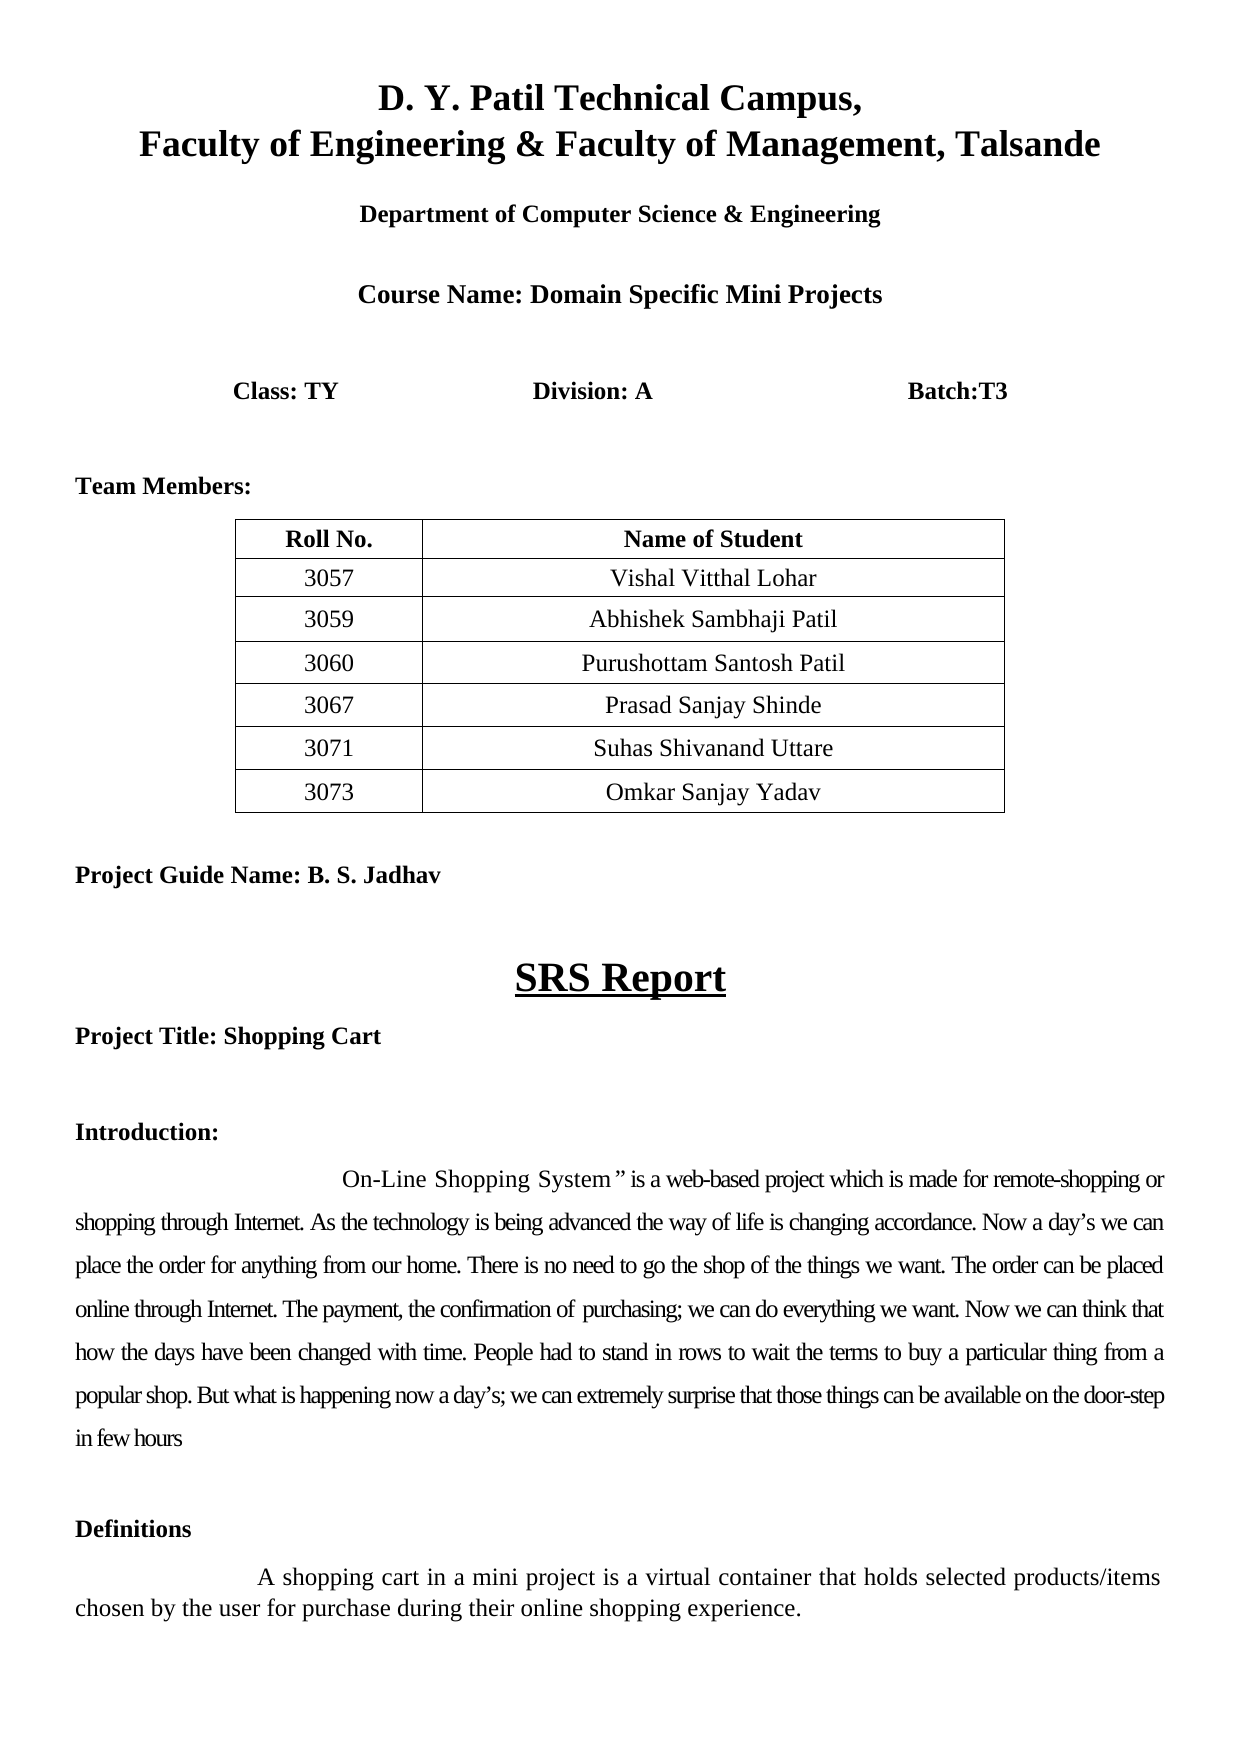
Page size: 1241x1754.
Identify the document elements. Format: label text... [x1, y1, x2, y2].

text Definitions [75, 1514, 1165, 1543]
table_cell 3073 [236, 770, 422, 812]
table_cell 3067 [236, 684, 422, 726]
table_cell 3060 [236, 642, 422, 683]
text Faculty of Engineering & Faculty of Management, Talsande [75, 122, 1165, 165]
text Project Guide Name: B. S. Jadhav [75, 860, 1165, 889]
table_cell Vishal Vitthal Lohar [423, 559, 1004, 596]
table_cell 3057 [236, 559, 422, 596]
table_cell 3059 [236, 597, 422, 641]
table_cell Omkar Sanjay Yadav [423, 770, 1004, 812]
text SRS Report [75, 953, 1165, 1001]
text D. Y. Patil Technical Campus, [75, 75, 1165, 118]
text Course Name: Domain Specific Mini Projects [75, 278, 1165, 309]
table_cell Abhishek Sambhaji Patil [423, 597, 1004, 641]
text On-Line Shopping System” is a web-based project which is made for remote-shopping or shopping through Internet. As the technology is being advanced the way of life is changing accordance. Now a day’s we can place the order for anything from our home. There is no need to go the shop of the things we want. The order can be placed online through Internet. The payment, the confirmation of purchasing; we can do everything we want. Now we can think that how the days have been changed with time. People had to stand in rows to wait the terms to buy a particular thing from a popular shop. But what is happening now a day’s; we can extremely surprise that those things can be available on the door-step in few hours [75, 1164, 1165, 1452]
table_cell Purushottam Santosh Patil [423, 642, 1004, 683]
table_header Name of Student [423, 520, 1004, 558]
text Class: TY Division: A Batch:T3 [75, 376, 1165, 404]
text Project Title: Shopping Cart [75, 1021, 1165, 1050]
text Team Members: [75, 471, 1165, 500]
text A shopping cart in a mini project is a virtual container that holds selected products/items chosen by the user for purchase during their online shopping experience. [75, 1562, 1165, 1621]
table_header Roll No. [236, 520, 422, 558]
table_cell Prasad Sanjay Shinde [423, 684, 1004, 726]
text Introduction: [75, 1117, 1165, 1145]
text Department of Computer Science & Engineering [75, 199, 1165, 228]
table_cell Suhas Shivanand Uttare [423, 727, 1004, 769]
table_cell 3071 [236, 727, 422, 769]
